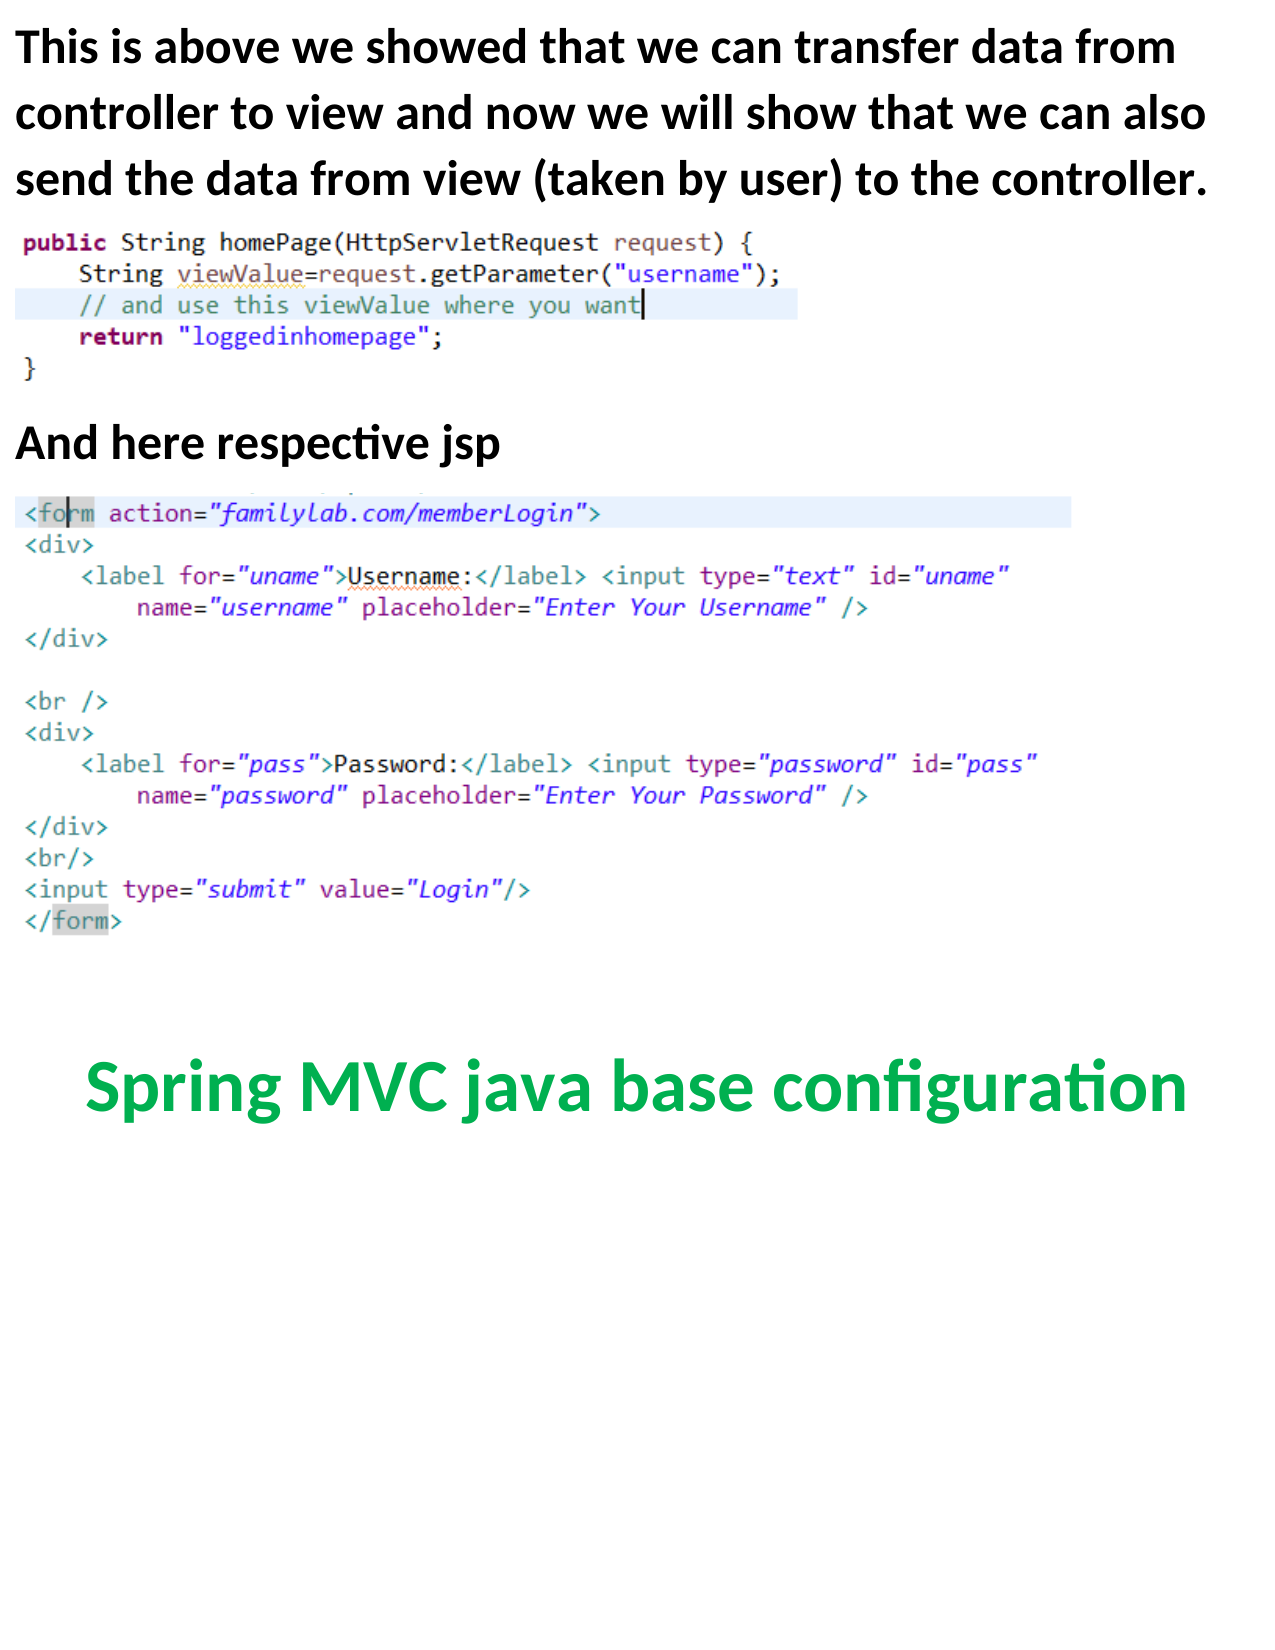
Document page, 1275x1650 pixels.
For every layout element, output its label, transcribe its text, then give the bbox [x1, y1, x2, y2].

text And here respective jsp [15, 411, 1260, 472]
picture [15, 493, 1072, 937]
picture [15, 229, 798, 392]
text This is above we showed that we can transfer data from controller to view and now we will show that we can also send the data from view (taken by user) to the controller. [15, 15, 1260, 208]
text Spring MVC java base configuration [15, 1038, 1260, 1130]
